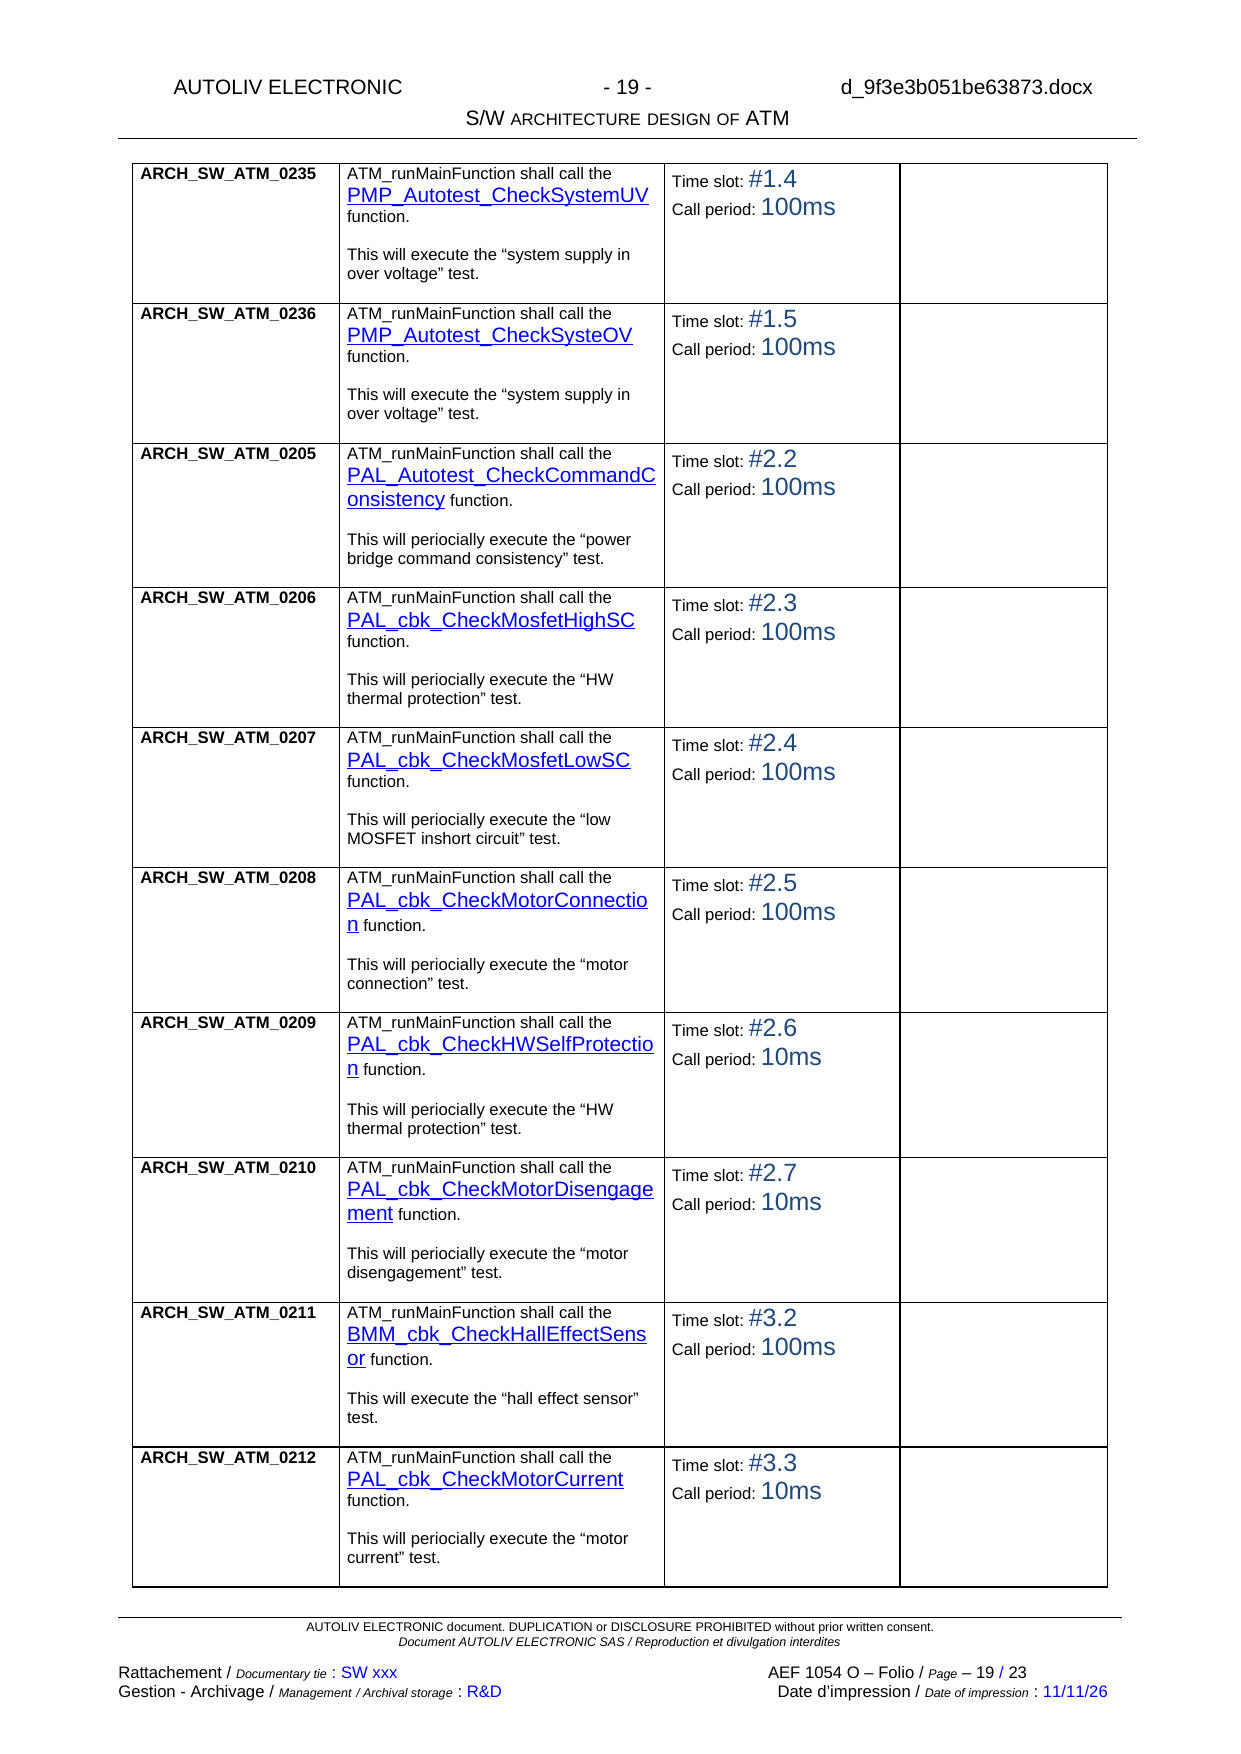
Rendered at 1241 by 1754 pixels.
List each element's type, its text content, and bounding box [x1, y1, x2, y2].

table_cell ARCH_SW_ATM_0205 [133, 444, 339, 587]
table_cell ATM_runMainFunction shall call the PAL_cbk_CheckMotorDisengagement function. This will periocially execute the “motor disengagement” test. [340, 1158, 664, 1302]
table_cell ARCH_SW_ATM_0235 [133, 164, 339, 302]
table_cell ARCH_SW_ATM_0206 [133, 588, 339, 727]
table_cell ATM_runMainFunction shall call the PAL_cbk_CheckMosfetLowSC function. This will periocially execute the “low MOSFET inshort circuit” test. [340, 728, 664, 867]
table_cell ARCH_SW_ATM_0209 [133, 1013, 339, 1157]
table_cell ATM_runMainFunction shall call the PMP_Autotest_CheckSystemUV function. This will execute the “system supply in over voltage” test. [340, 164, 664, 302]
table_cell ATM_runMainFunction shall call the PAL_cbk_CheckMotorConnection function. This will periocially execute the “motor connection” test. [340, 868, 664, 1012]
table_cell [901, 1303, 1107, 1446]
table_cell [901, 728, 1107, 867]
table_cell Time slot: #2.2 Call period: 100ms [665, 444, 899, 587]
table_cell [901, 304, 1107, 442]
table_cell ATM_runMainFunction shall call the BMM_cbk_CheckHallEffectSensor function. This will execute the “hall effect sensor” test. [340, 1303, 664, 1446]
table_cell ATM_runMainFunction shall call the PAL_cbk_CheckHWSelfProtection function. This will periocially execute the “HW thermal protection” test. [340, 1013, 664, 1157]
table_cell ATM_runMainFunction shall call the PMP_Autotest_CheckSysteOV function. This will execute the “system supply in over voltage” test. [340, 304, 664, 442]
table_cell Time slot: #2.4 Call period: 100ms [665, 728, 899, 867]
table_cell Time slot: #3.3 Call period: 10ms [665, 1448, 899, 1586]
table_cell ARCH_SW_ATM_0212 [133, 1448, 339, 1586]
table_cell [901, 1013, 1107, 1157]
table_cell [901, 1158, 1107, 1302]
table_cell Time slot: #2.6 Call period: 10ms [665, 1013, 899, 1157]
table_cell [901, 1448, 1107, 1586]
table_cell Time slot: #3.2 Call period: 100ms [665, 1303, 899, 1446]
table_cell Time slot: #2.5 Call period: 100ms [665, 868, 899, 1012]
table_cell ATM_runMainFunction shall call the PAL_Autotest_CheckCommandConsistency function. This will periocially execute the “power bridge command consistency” test. [340, 444, 664, 587]
table_cell Time slot: #1.5 Call period: 100ms [665, 304, 899, 442]
table_cell Time slot: #2.3 Call period: 100ms [665, 588, 899, 727]
table_cell [901, 868, 1107, 1012]
table_cell ARCH_SW_ATM_0208 [133, 868, 339, 1012]
table_cell ARCH_SW_ATM_0210 [133, 1158, 339, 1302]
table_cell ARCH_SW_ATM_0236 [133, 304, 339, 442]
table_cell Time slot: #1.4 Call period: 100ms [665, 164, 899, 302]
table_cell Time slot: #2.7 Call period: 10ms [665, 1158, 899, 1302]
table_cell ARCH_SW_ATM_0211 [133, 1303, 339, 1446]
table_cell ARCH_SW_ATM_0207 [133, 728, 339, 867]
table_cell ATM_runMainFunction shall call the PAL_cbk_CheckMosfetHighSC function. This will periocially execute the “HW thermal protection” test. [340, 588, 664, 727]
table_cell [901, 444, 1107, 587]
table_cell [901, 164, 1107, 302]
table_cell ATM_runMainFunction shall call the PAL_cbk_CheckMotorCurrent function. This will periocially execute the “motor current” test. [340, 1448, 664, 1586]
table_cell [901, 588, 1107, 727]
